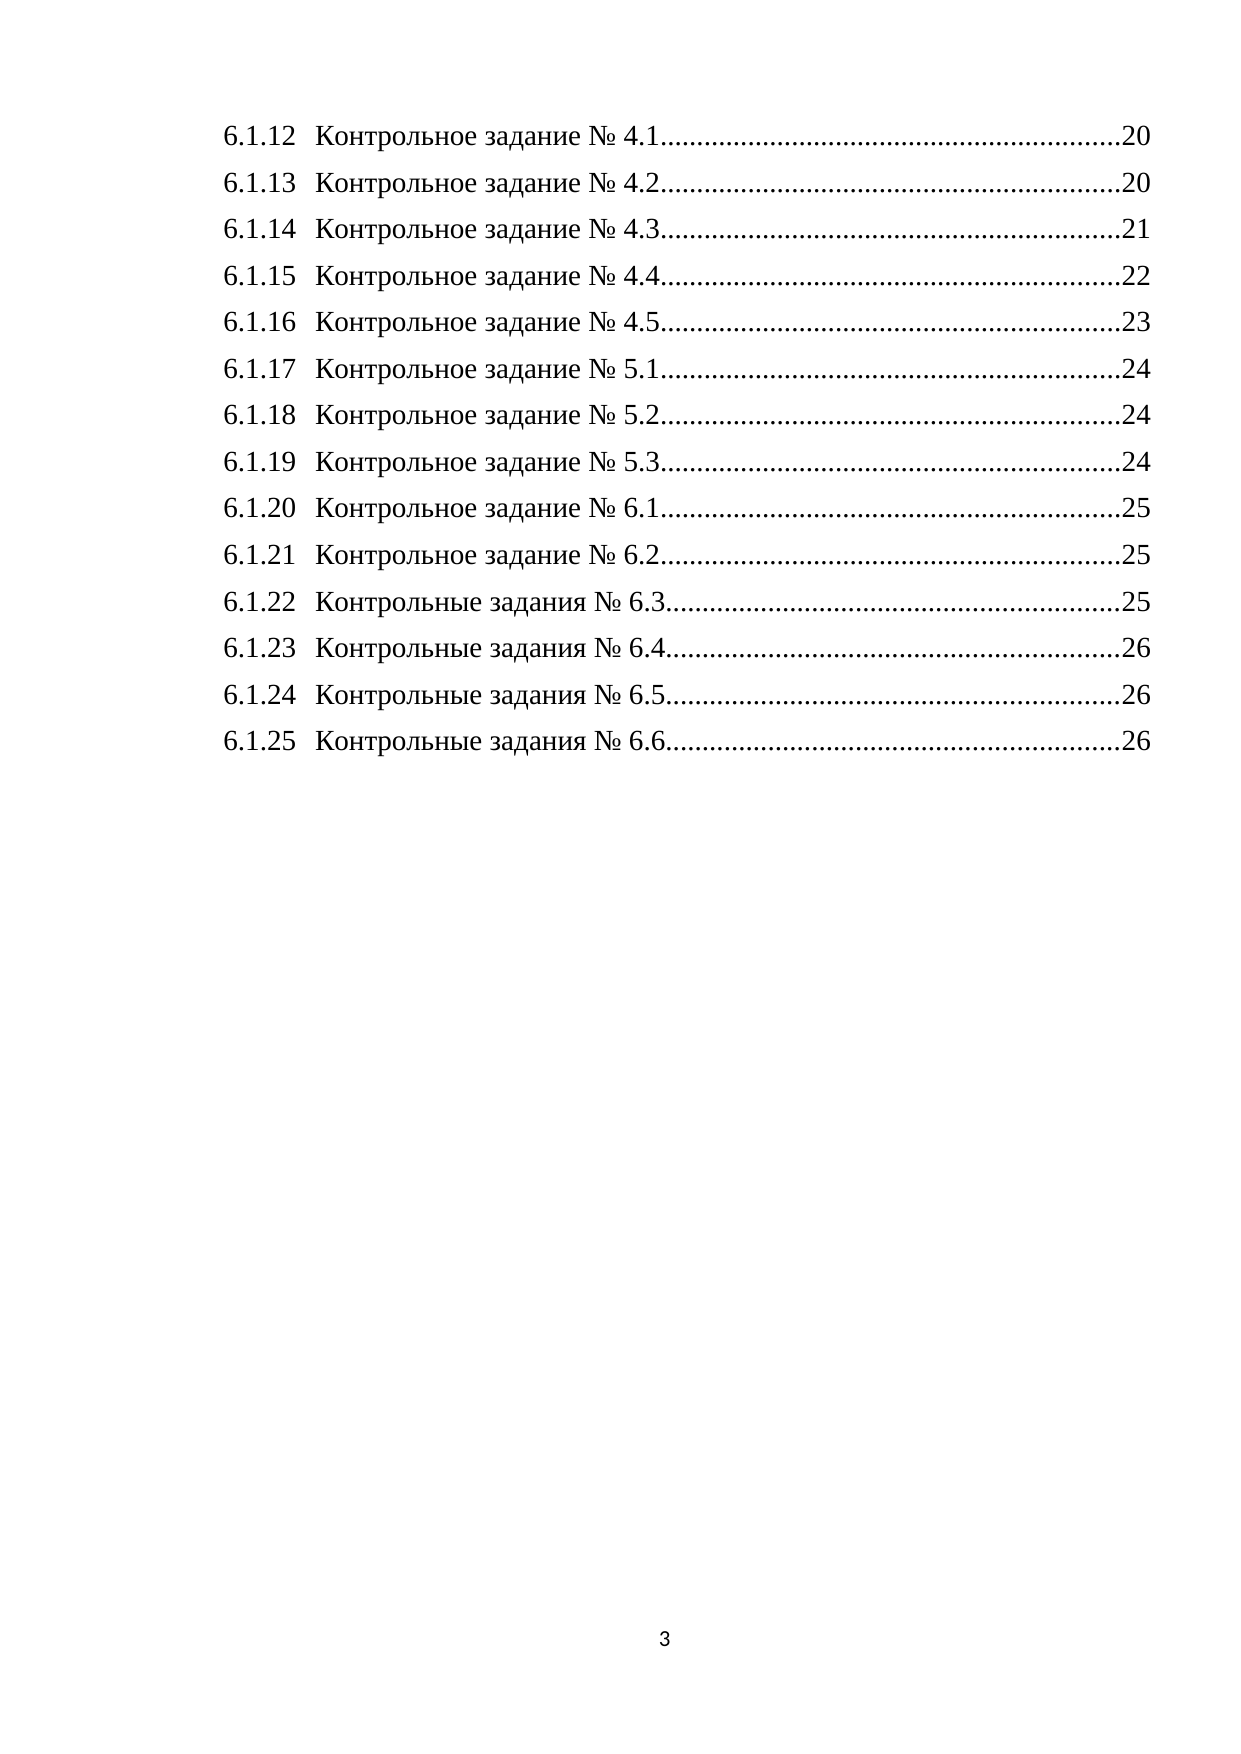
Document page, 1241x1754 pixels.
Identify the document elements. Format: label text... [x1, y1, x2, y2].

text 6.1.13 Контрольное задание № 4.2 20 [223, 165, 1152, 198]
text 6.1.24 Контрольные задания № 6.5 26 [223, 677, 1152, 710]
text 6.1.22 Контрольные задания № 6.3 25 [223, 584, 1152, 617]
text 6.1.21 Контрольное задание № 6.2 25 [223, 537, 1152, 571]
text 6.1.23 Контрольные задания № 6.4 26 [223, 630, 1152, 664]
text 6.1.12 Контрольное задание № 4.1 20 [223, 118, 1152, 152]
text 6.1.16 Контрольное задание № 4.5 23 [223, 304, 1152, 338]
text 6.1.17 Контрольное задание № 5.1 24 [223, 351, 1152, 384]
text 6.1.18 Контрольное задание № 5.2 24 [223, 397, 1152, 431]
text 6.1.19 Контрольное задание № 5.3 24 [223, 444, 1152, 478]
text 6.1.20 Контрольное задание № 6.1 25 [223, 491, 1152, 524]
text 6.1.14 Контрольное задание № 4.3 21 [223, 211, 1152, 245]
text 6.1.15 Контрольное задание № 4.4 22 [223, 258, 1152, 291]
text 6.1.25 Контрольные задания № 6.6 26 [223, 723, 1152, 757]
